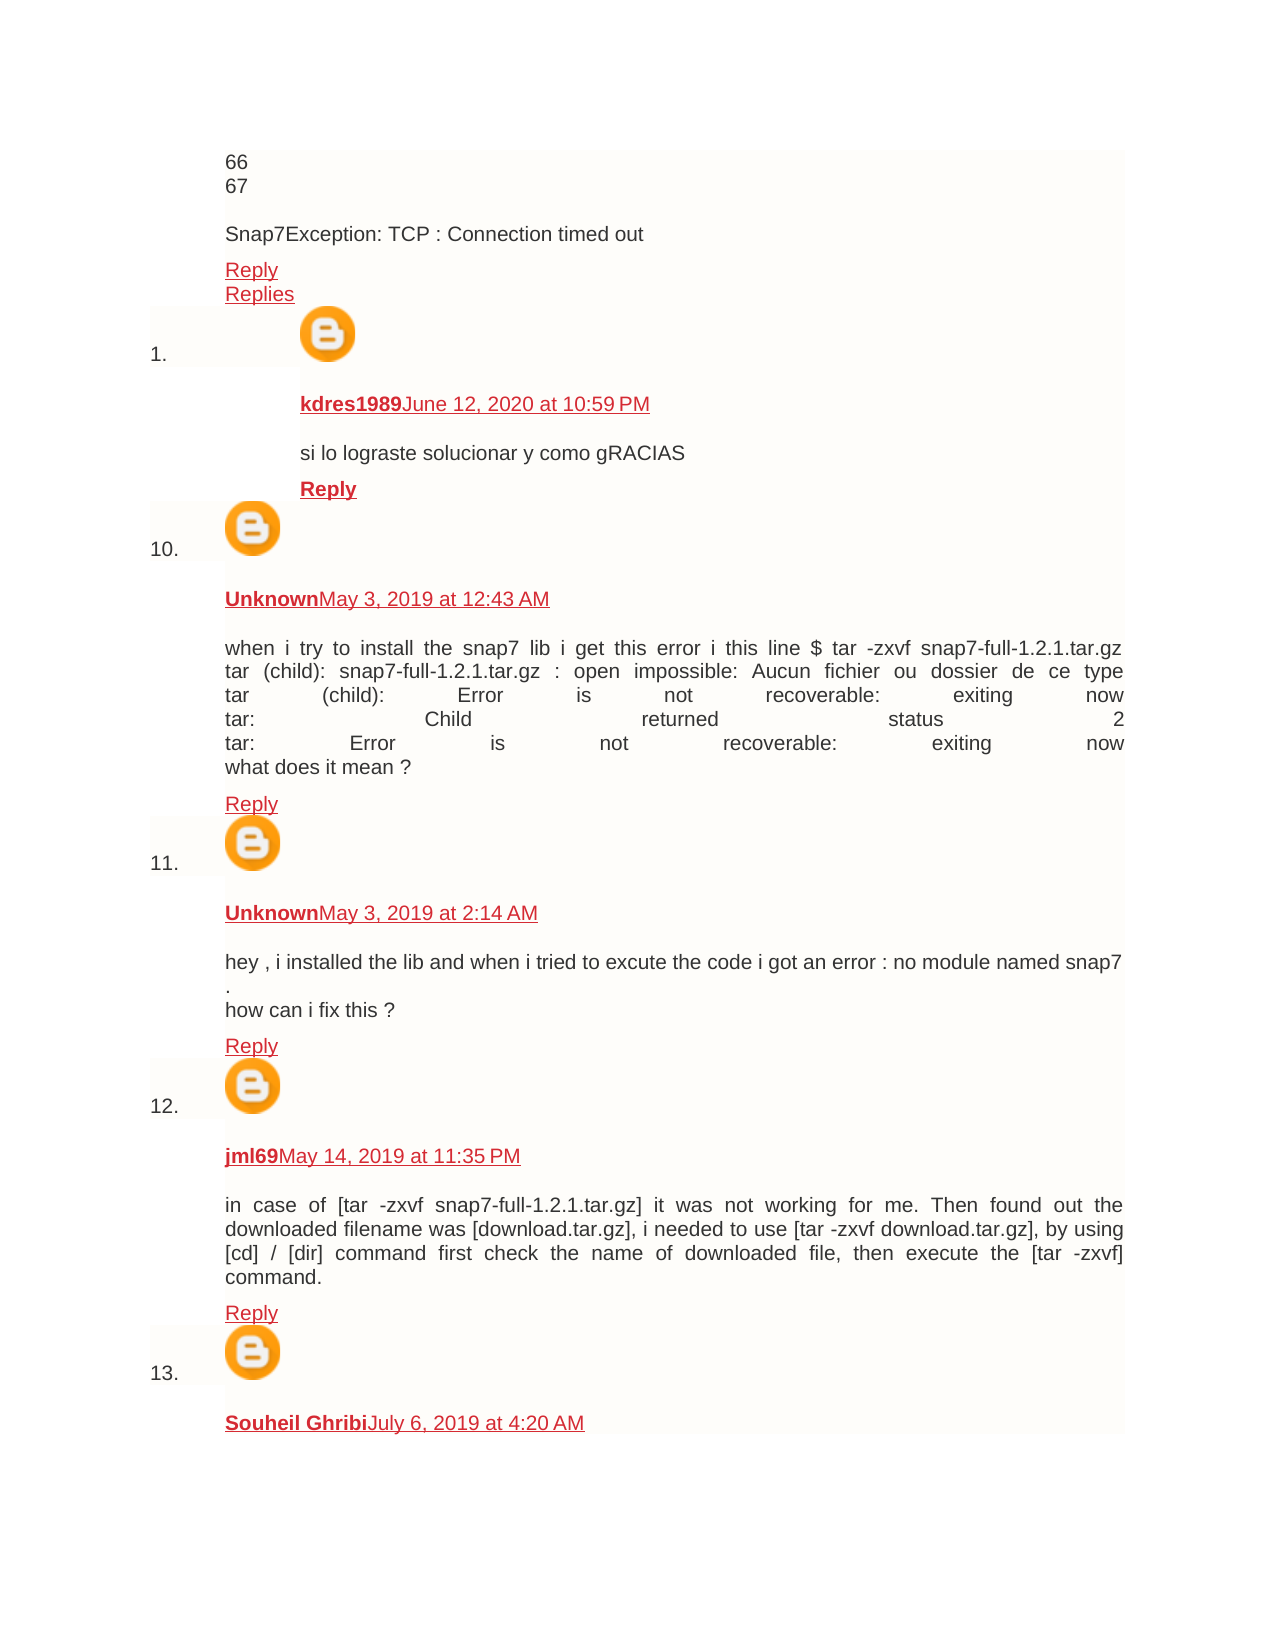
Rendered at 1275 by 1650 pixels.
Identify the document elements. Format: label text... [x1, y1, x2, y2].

text when i try to install the snap7 lib i get this error i this line $ tar -zxvf snap7-full-1.2.1.tar.gz tar (child): snap7-full-1.2.1.tar.gz : open impossible: Aucun fichier ou dossier de ce type tar (child): Error is not recoverable: exiting now tar: Child returned status 2 tar: Error is not recoverable: exiting now what does it mean ? [225, 635, 1125, 779]
text hey , i installed the lib and when i tried to excute the code i got an error : no module named snap7 . how can i fix this ? [225, 950, 1125, 1022]
picture [225, 1058, 281, 1114]
text Reply [225, 1301, 1125, 1325]
text Reply [225, 1034, 1125, 1058]
text Replies [225, 282, 1125, 306]
text Reply [225, 258, 1125, 282]
text si lo lograste solucionar y como gRACIAS [300, 441, 1125, 464]
text Souheil GhribiJuly 6, 2019 at 4:20 AM [225, 1410, 1125, 1434]
picture [225, 815, 281, 871]
text UnknownMay 3, 2019 at 2:14 AM [225, 901, 1125, 925]
text Reply [300, 477, 1125, 501]
text UnknownMay 3, 2019 at 12:43 AM [225, 586, 1125, 610]
text jml69May 14, 2019 at 11:35 PM [225, 1144, 1125, 1168]
text Reply [225, 792, 1125, 816]
picture [225, 501, 281, 556]
picture [300, 306, 356, 362]
picture [225, 1325, 281, 1380]
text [225, 150, 1125, 246]
text in case of [tar -zxvf snap7-full-1.2.1.tar.gz] it was not working for me. Then found out the downloaded filename was [download.tar.gz], i needed to use [tar -zxvf download.tar.gz], by using [cd] / [dir] command first check the name of downloaded file, then execute the [tar -zxvf] command. [225, 1193, 1125, 1288]
text kdres1989June 12, 2020 at 10:59 PM [300, 392, 1125, 416]
